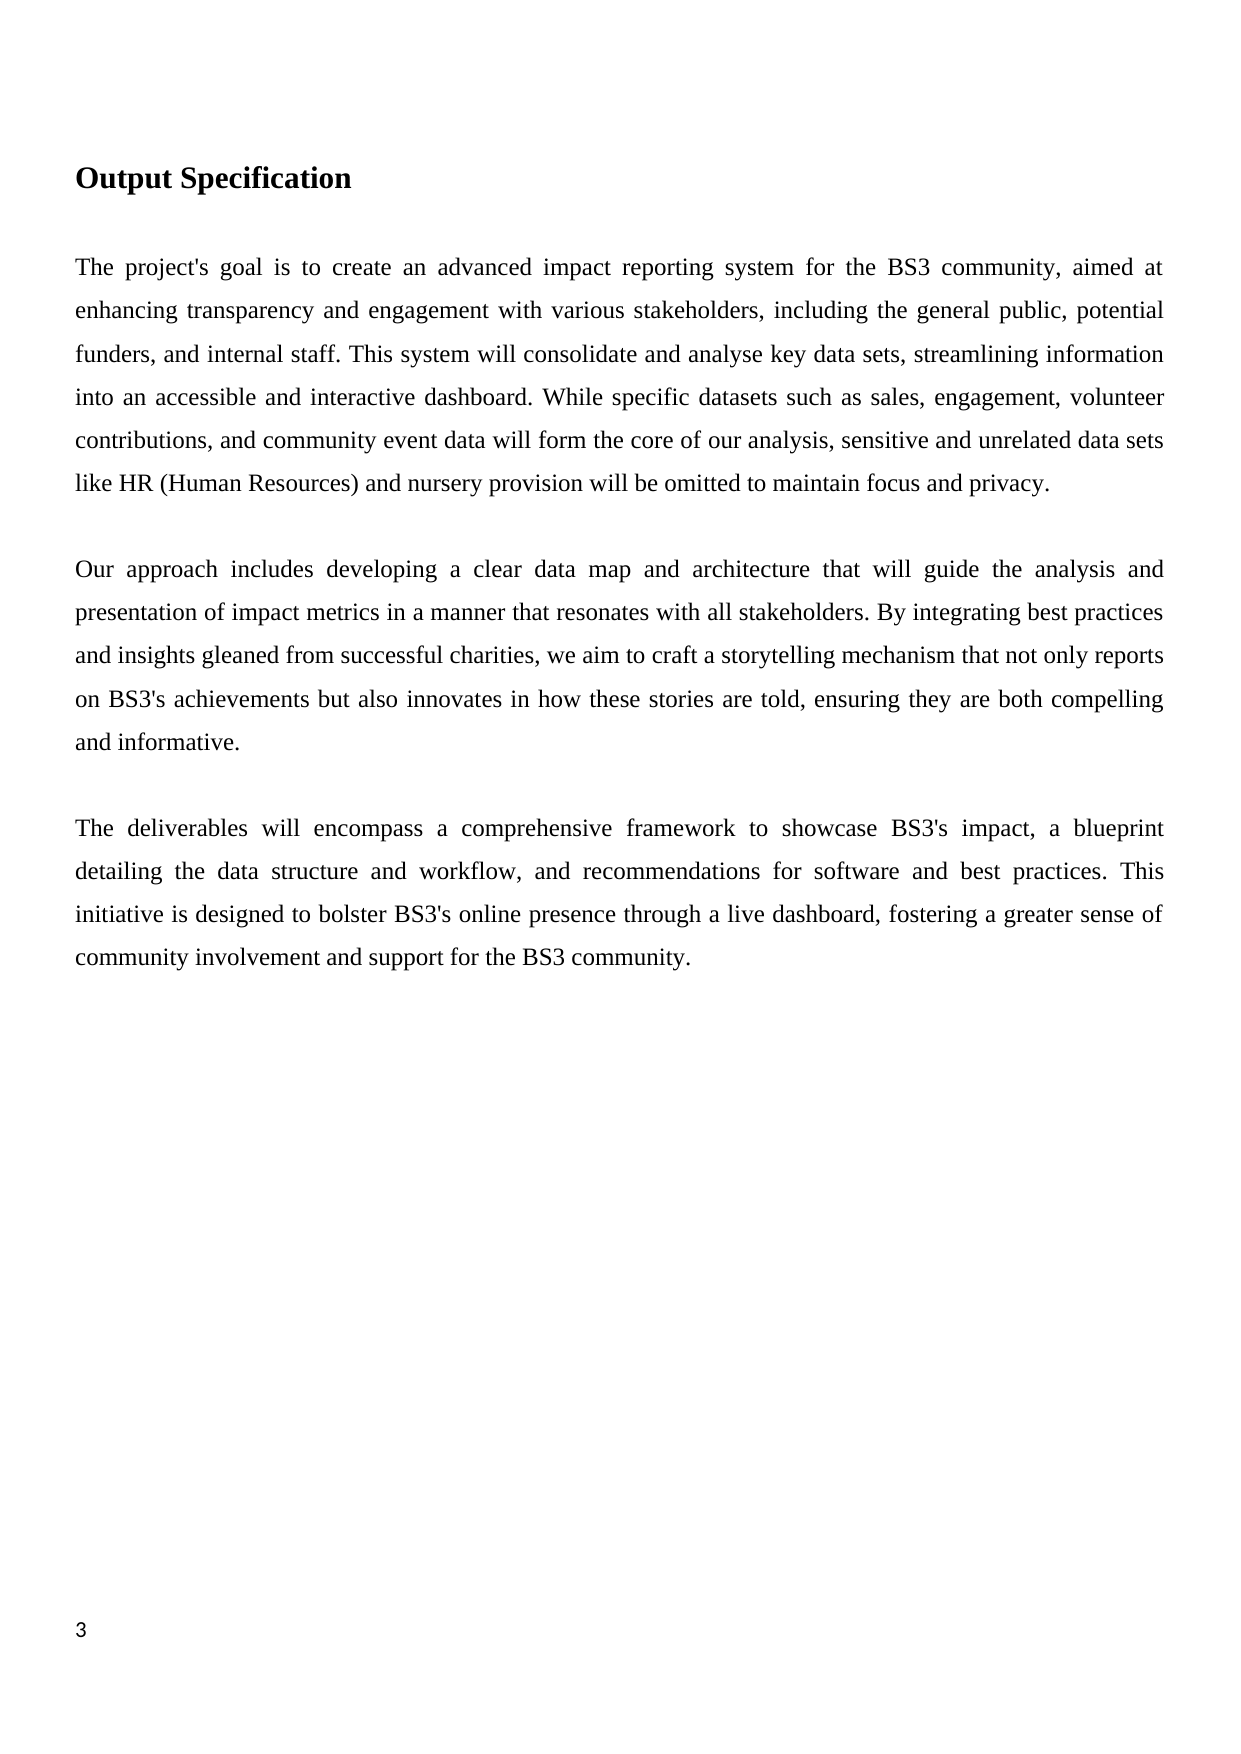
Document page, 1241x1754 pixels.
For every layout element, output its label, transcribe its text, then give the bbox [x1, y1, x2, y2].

text Our approach includes developing a clear data map and architecture that will guide the analysis and presentation of impact metrics in a manner that resonates with all stakeholders. By integrating best practices and insights gleaned from successful charities, we aim to craft a storytelling mechanism that not only reports on BS3's achievements but also innovates in how these stories are told, ensuring they are both compelling and informative. [75, 554, 1165, 756]
text The deliverables will encompass a comprehensive framework to showcase BS3's impact, a blueprint detailing the data structure and workflow, and recommendations for software and best practices. This initiative is designed to bolster BS3's online presence through a live dashboard, fostering a greater sense of community involvement and support for the BS3 community. [75, 813, 1165, 971]
text The project's goal is to create an advanced impact reporting system for the BS3 community, aimed at enhancing transparency and engagement with various stakeholders, including the general public, potential funders, and internal staff. This system will consolidate and analyse key data sets, streamlining information into an accessible and interactive dashboard. While specific datasets such as sales, engagement, volunteer contributions, and community event data will form the core of our analysis, sensitive and unrelated data sets like HR (Human Resources) and nursery provision will be omitted to maintain focus and privacy. [75, 252, 1165, 497]
subtitle Output Specification [75, 159, 1164, 195]
